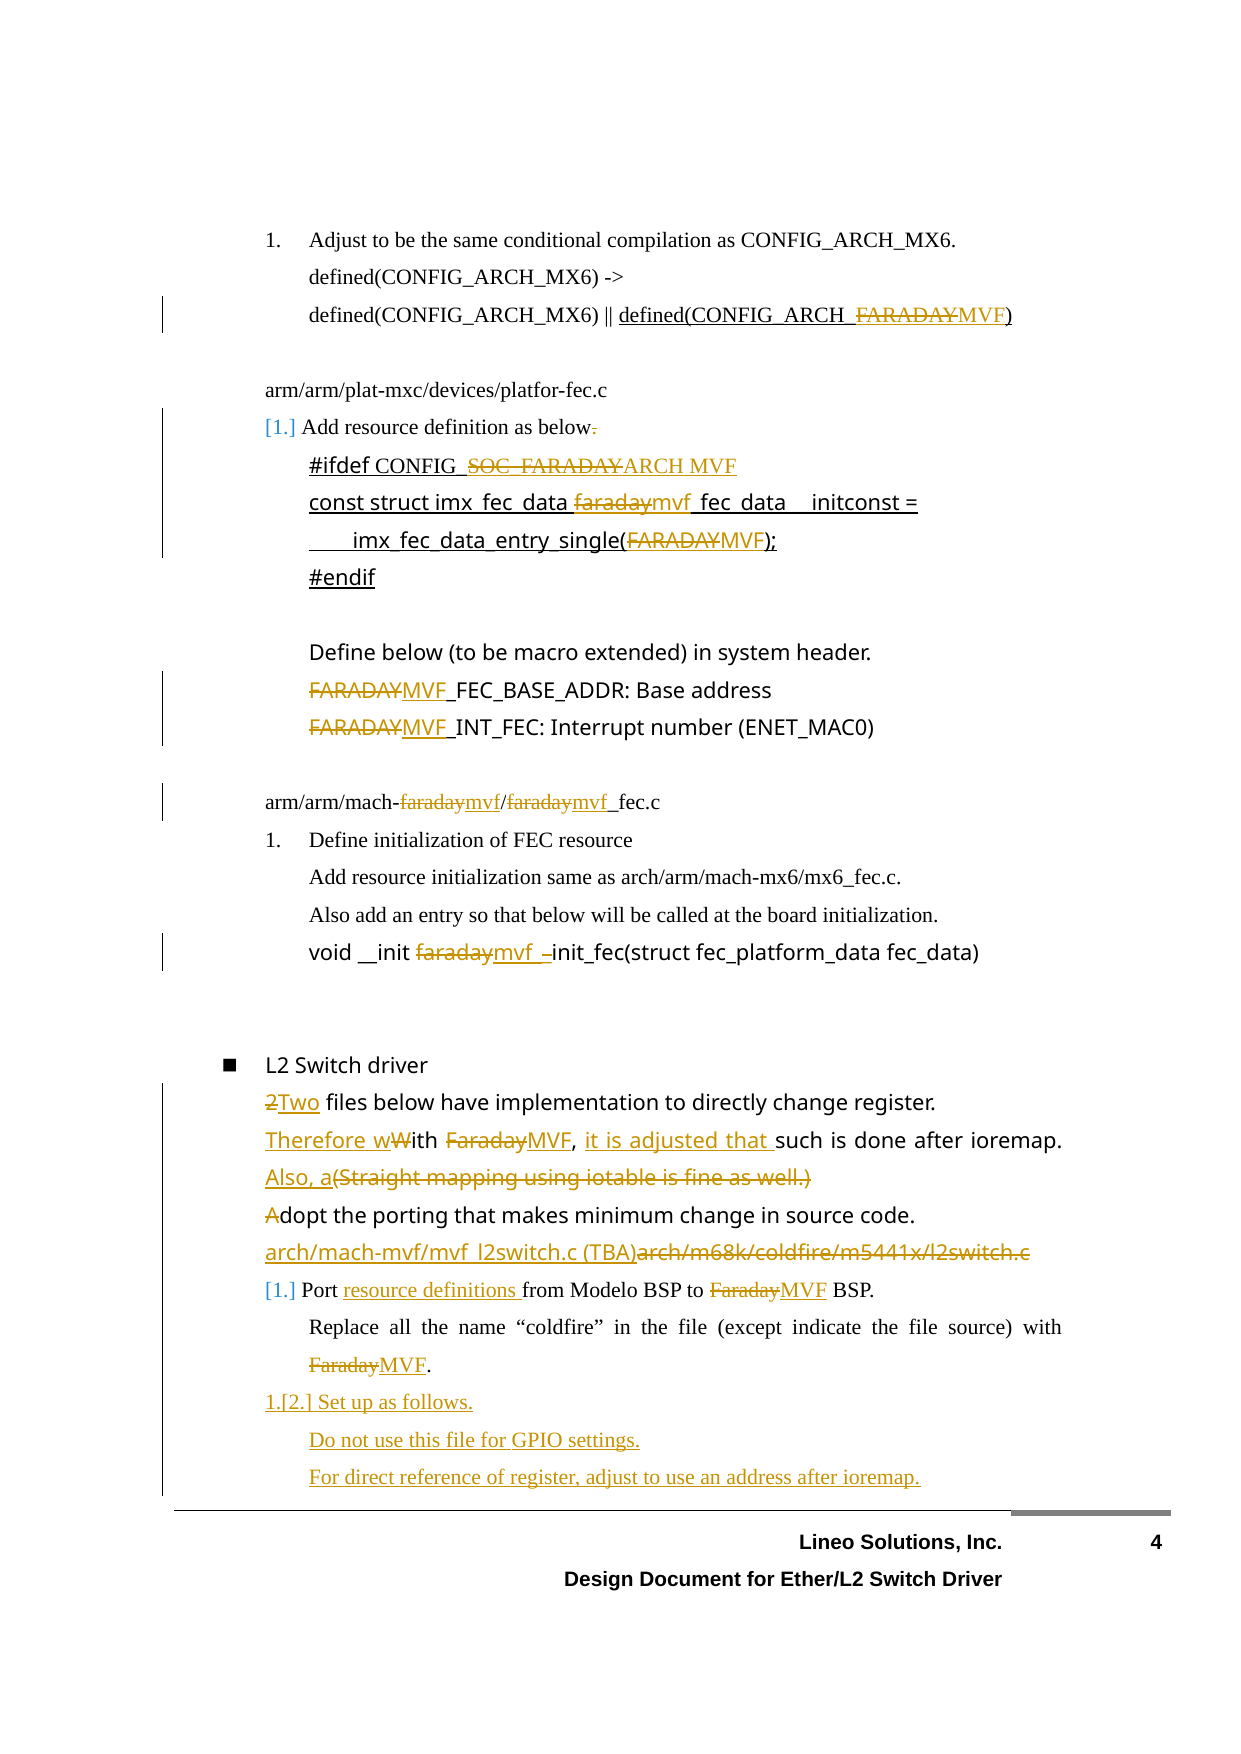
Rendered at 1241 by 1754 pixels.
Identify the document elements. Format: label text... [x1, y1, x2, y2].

list L2 Switch driver [221, 1046, 1063, 1083]
list Add resource definition as below [265, 408, 1063, 446]
text #endif [308, 558, 1063, 596]
list files below have implementation to directly change register. [265, 1083, 1063, 1121]
text arm/arm/mach-/_fec.c [177, 783, 1063, 821]
list Adjust to be the same conditional compilation as CONFIG_ARCH_MX6. [265, 221, 1063, 258]
text Define below (to be macro extended) in system header. [308, 633, 1063, 671]
text #ifdef CONFIG_ [308, 446, 1063, 483]
text void __init init_fec(struct fec_platform_data fec_data) [308, 933, 1063, 971]
text const struct imx_fec_data _fec_data __initconst = [308, 483, 1063, 521]
list Define initialization of FEC resource [265, 821, 1063, 858]
text Add resource initialization same as arch/arm/mach-mx6/mx6_fec.c. [221, 858, 1063, 896]
text defined(CONFIG_ARCH_MX6) -> [221, 258, 1063, 296]
list dopt the porting that makes minimum change in source code. [265, 1196, 1063, 1233]
text imx_fec_data_entry_single(); [308, 521, 1063, 558]
list Port from Modelo BSP to BSP. [265, 1271, 1063, 1308]
text Replace all the name “coldfire” in the file (except indicate the file source) with . [308, 1308, 1063, 1383]
list ith , such is done after ioremap. [265, 1121, 1063, 1196]
text Also add an entry so that below will be called at the board initialization. [221, 896, 1063, 933]
text _INT_FEC: Interrupt number (ENET_MAC0) [308, 708, 1063, 746]
text _FEC_BASE_ADDR: Base address [308, 671, 1063, 708]
text arm/arm/plat-mxc/devices/platfor-fec.c [177, 371, 1063, 408]
text defined(CONFIG_ARCH_MX6) || defined(CONFIG_ARCH_) [221, 296, 1063, 333]
